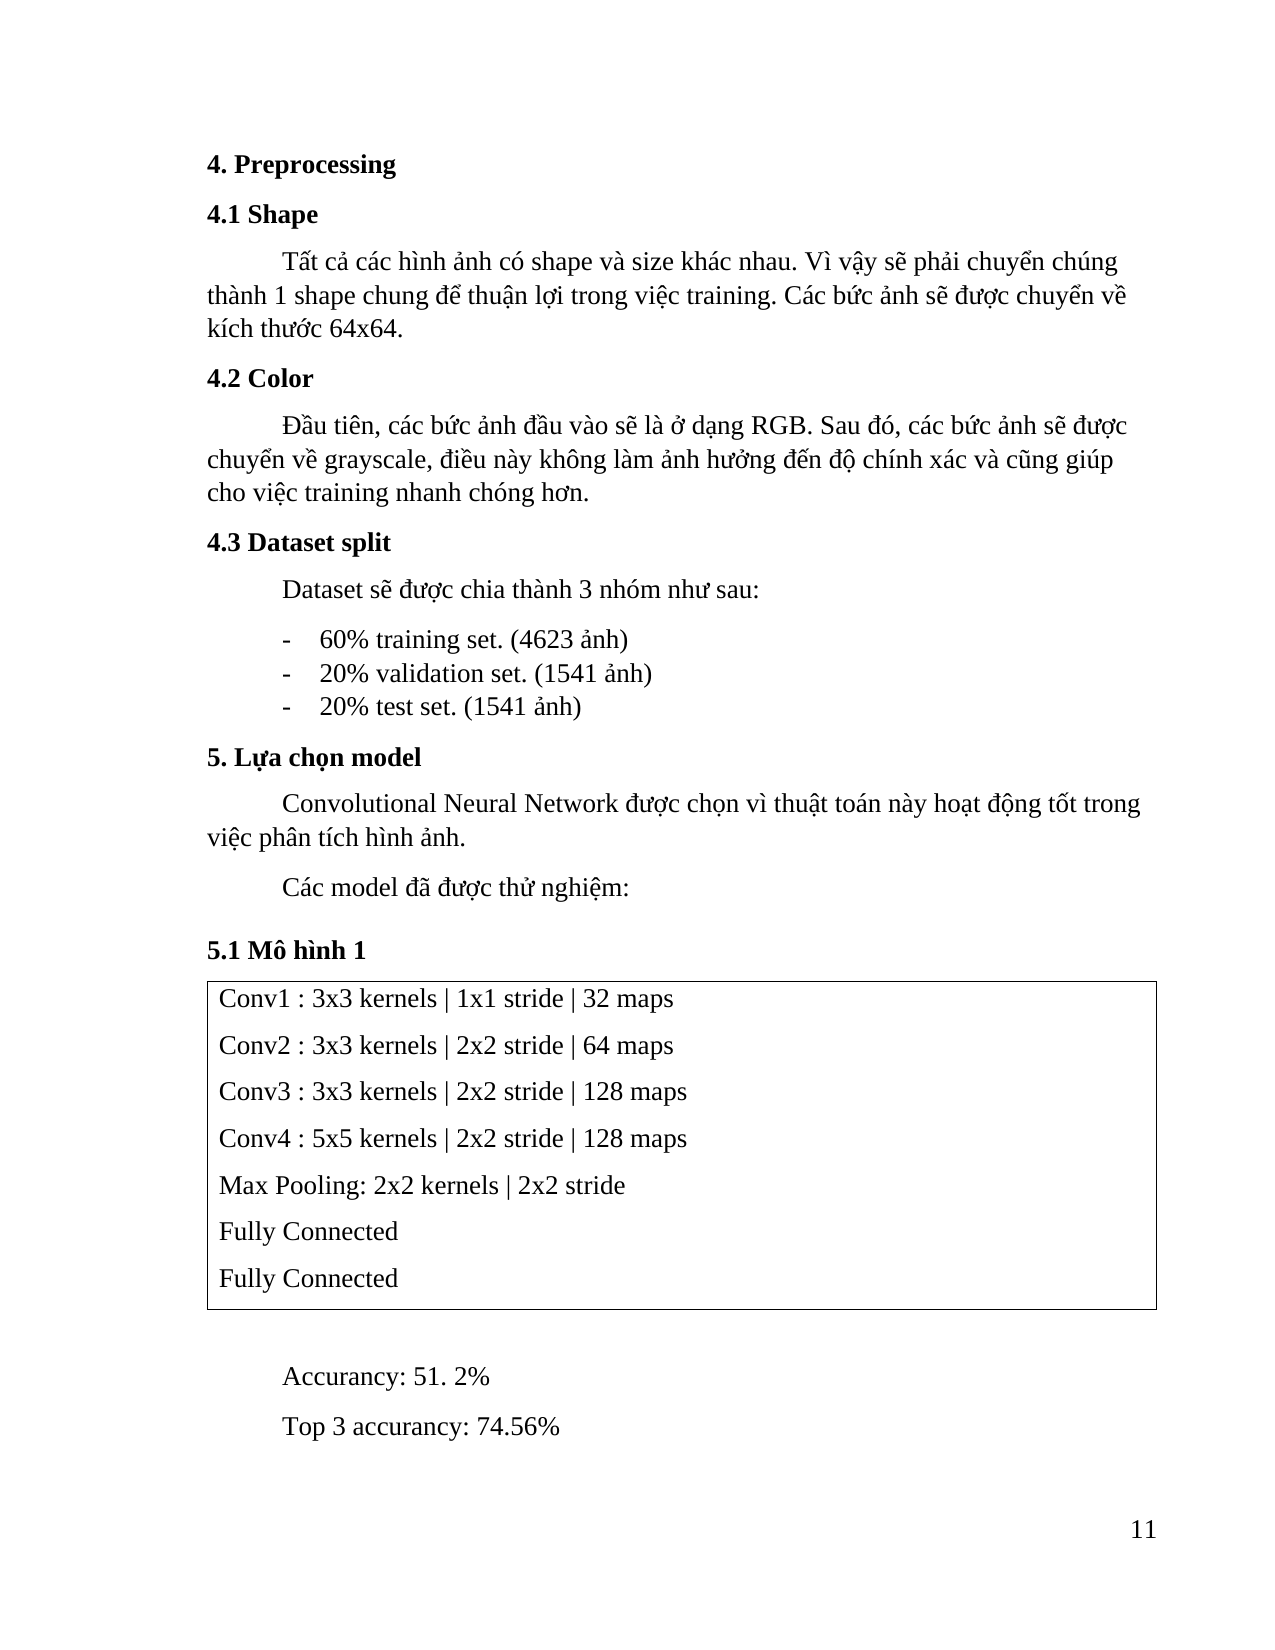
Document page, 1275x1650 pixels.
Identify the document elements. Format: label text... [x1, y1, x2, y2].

text Tất cả các hình ảnh có shape và size khác nhau. Vì vậy sẽ phải chuyển chúng thành 1 shape chung để thuận lợi trong việc training. Các bức ảnh sẽ được chuyển về kích thước 64x64. [207, 245, 1157, 343]
text Convolutional Neural Network được chọn vì thuật toán này hoạt động tốt trong việc phân tích hình ảnh. [207, 787, 1157, 852]
table_header Conv1 : 3x3 kernels | 1x1 stride | 32 maps Conv2 : 3x3 kernels | 2x2 stride | 64 maps Conv3 : 3x3 kernels | 2x2 stride | 128 maps Conv4 : 5x5 kernels | 2x2 stride | 128 maps Max Pooling: 2x2 kernels | 2x2 stride Fully Connected Fully Connected [208, 982, 1156, 1309]
list 20% validation set. (1541 ảnh) [282, 657, 1157, 688]
text Đầu tiên, các bức ảnh đầu vào sẽ là ở dạng RGB. Sau đó, các bức ảnh sẽ được chuyển về grayscale, điều này không làm ảnh hưởng đến độ chính xác và cũng giúp cho việc training nhanh chóng hơn. [207, 409, 1157, 507]
list 20% test set. (1541 ảnh) [282, 690, 1157, 722]
subtitle 4.1 Shape [207, 198, 1157, 230]
list 60% training set. (4623 ảnh) [282, 623, 1157, 654]
text Top 3 accurancy: 74.56% [207, 1410, 1157, 1441]
text Dataset sẽ được chia thành 3 nhóm như sau: [207, 573, 1157, 604]
subtitle 5.1 Mô hình 1 [207, 934, 1157, 966]
subtitle 4.2 Color [207, 362, 1157, 394]
text Accurancy: 51. 2% [207, 1360, 1157, 1391]
subtitle 5. Lựa chọn model [207, 741, 1157, 772]
subtitle 4.3 Dataset split [207, 526, 1157, 558]
subtitle 4. Preprocessing [207, 148, 1157, 179]
text Các model đã được thử nghiệm: [207, 871, 1157, 902]
